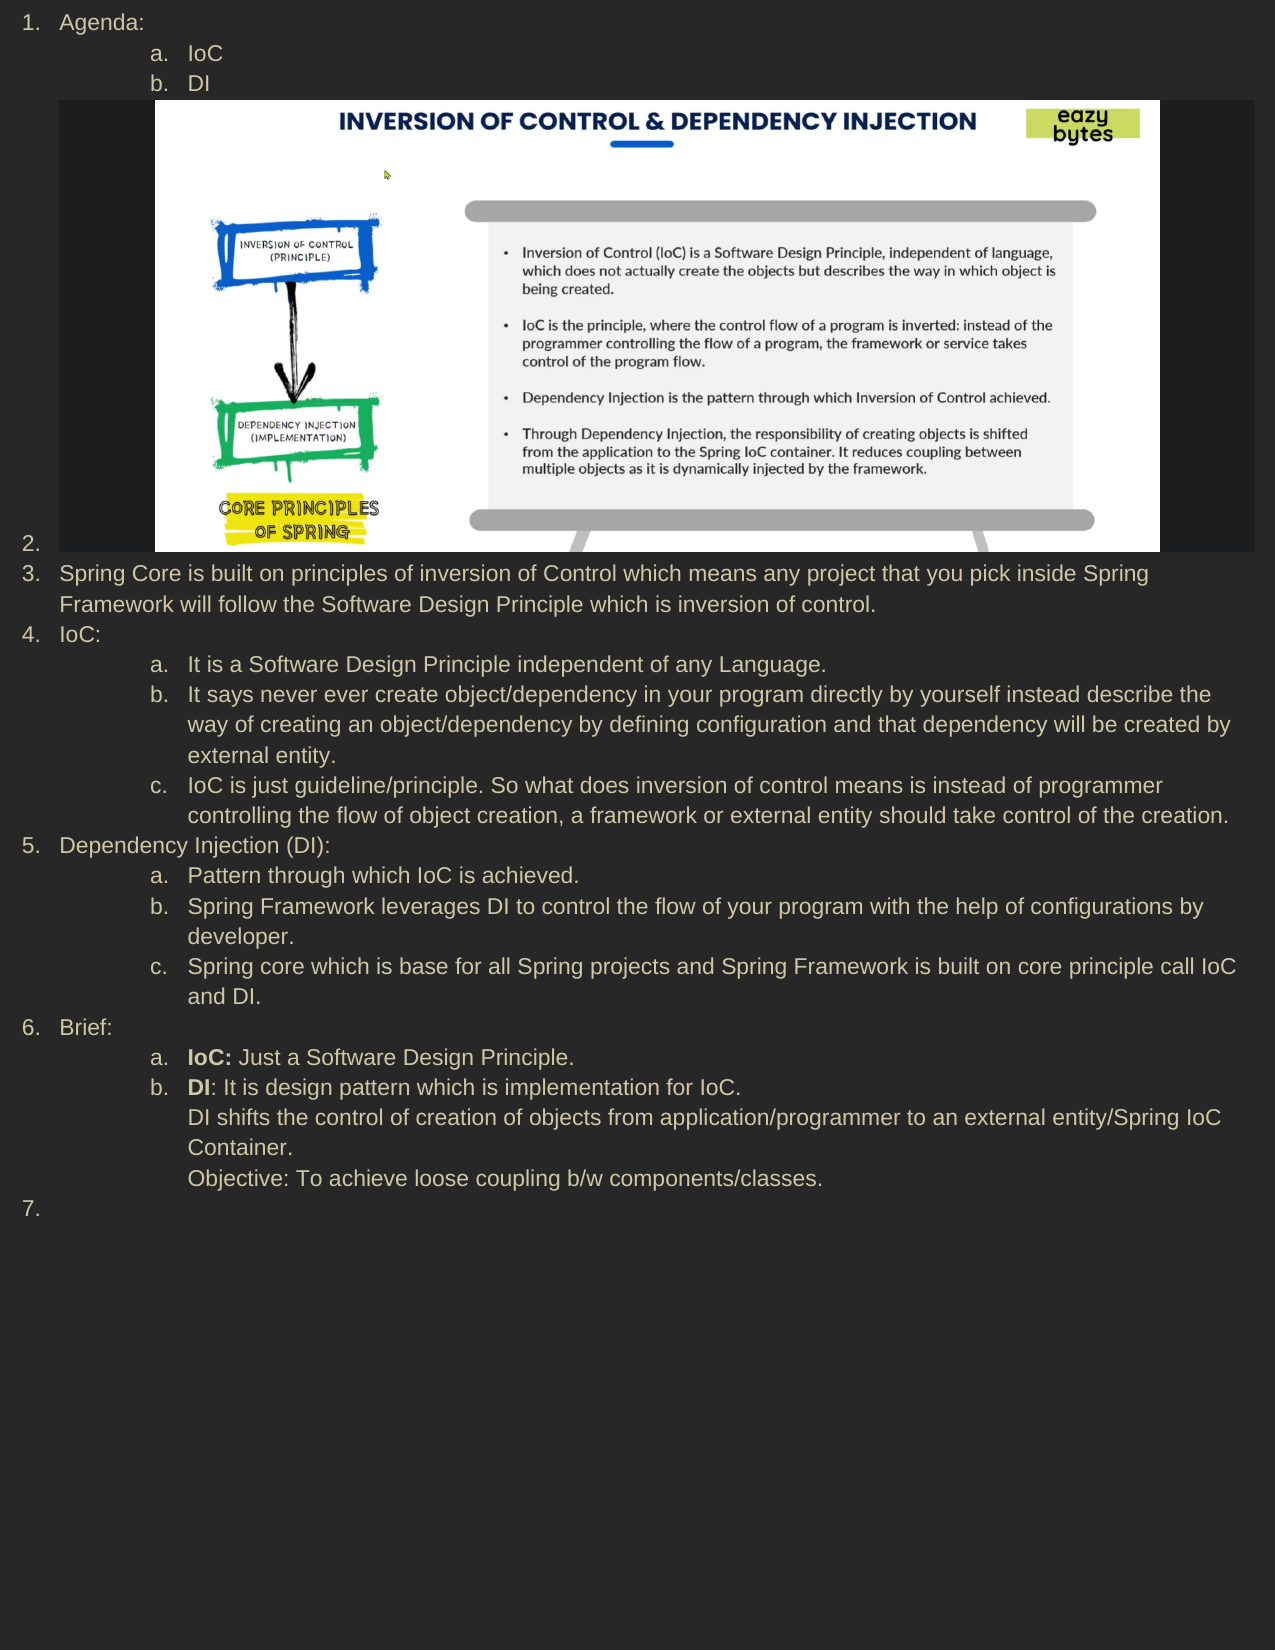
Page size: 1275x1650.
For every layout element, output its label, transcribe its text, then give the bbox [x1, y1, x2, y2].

list Brief: [22, 1013, 1255, 1040]
list Agenda: [22, 9, 1255, 36]
list Spring core which is base for all Spring projects and Spring Framework is built on core principle call IoC and DI. [150, 953, 1255, 1009]
list IoC [150, 39, 1255, 66]
list DI [150, 70, 1255, 96]
list Spring Core is built on principles of inversion of Control which means any project that you pick inside Spring Framework will follow the Software Design Principle which is inversion of control. [22, 560, 1255, 617]
list It says never ever create object/dependency in your program directly by yourself instead describe the way of creating an object/dependency by defining configuration and that dependency will be created by external entity. [150, 681, 1255, 768]
list DI: It is design pattern which is implementation for IoC. DI shifts the control of creation of objects from application/programmer to an external entity/Spring IoC Container. Objective: To achieve loose coupling b/w components/classes. [150, 1074, 1255, 1191]
list IoC: Just a Software Design Principle. [150, 1044, 1255, 1070]
list It is a Software Design Principle independent of any Language. [150, 651, 1255, 677]
list IoC: [22, 621, 1255, 647]
picture [59, 100, 1255, 552]
list Pattern through which IoC is achieved. [150, 862, 1255, 889]
list IoC is just guideline/principle. So what does inversion of control means is instead of programmer controlling the flow of object creation, a framework or external entity should take control of the creation. [150, 772, 1255, 828]
list Dependency Injection (DI): [22, 832, 1255, 858]
list Spring Framework leverages DI to control the flow of your program with the help of configurations by developer. [150, 893, 1255, 949]
